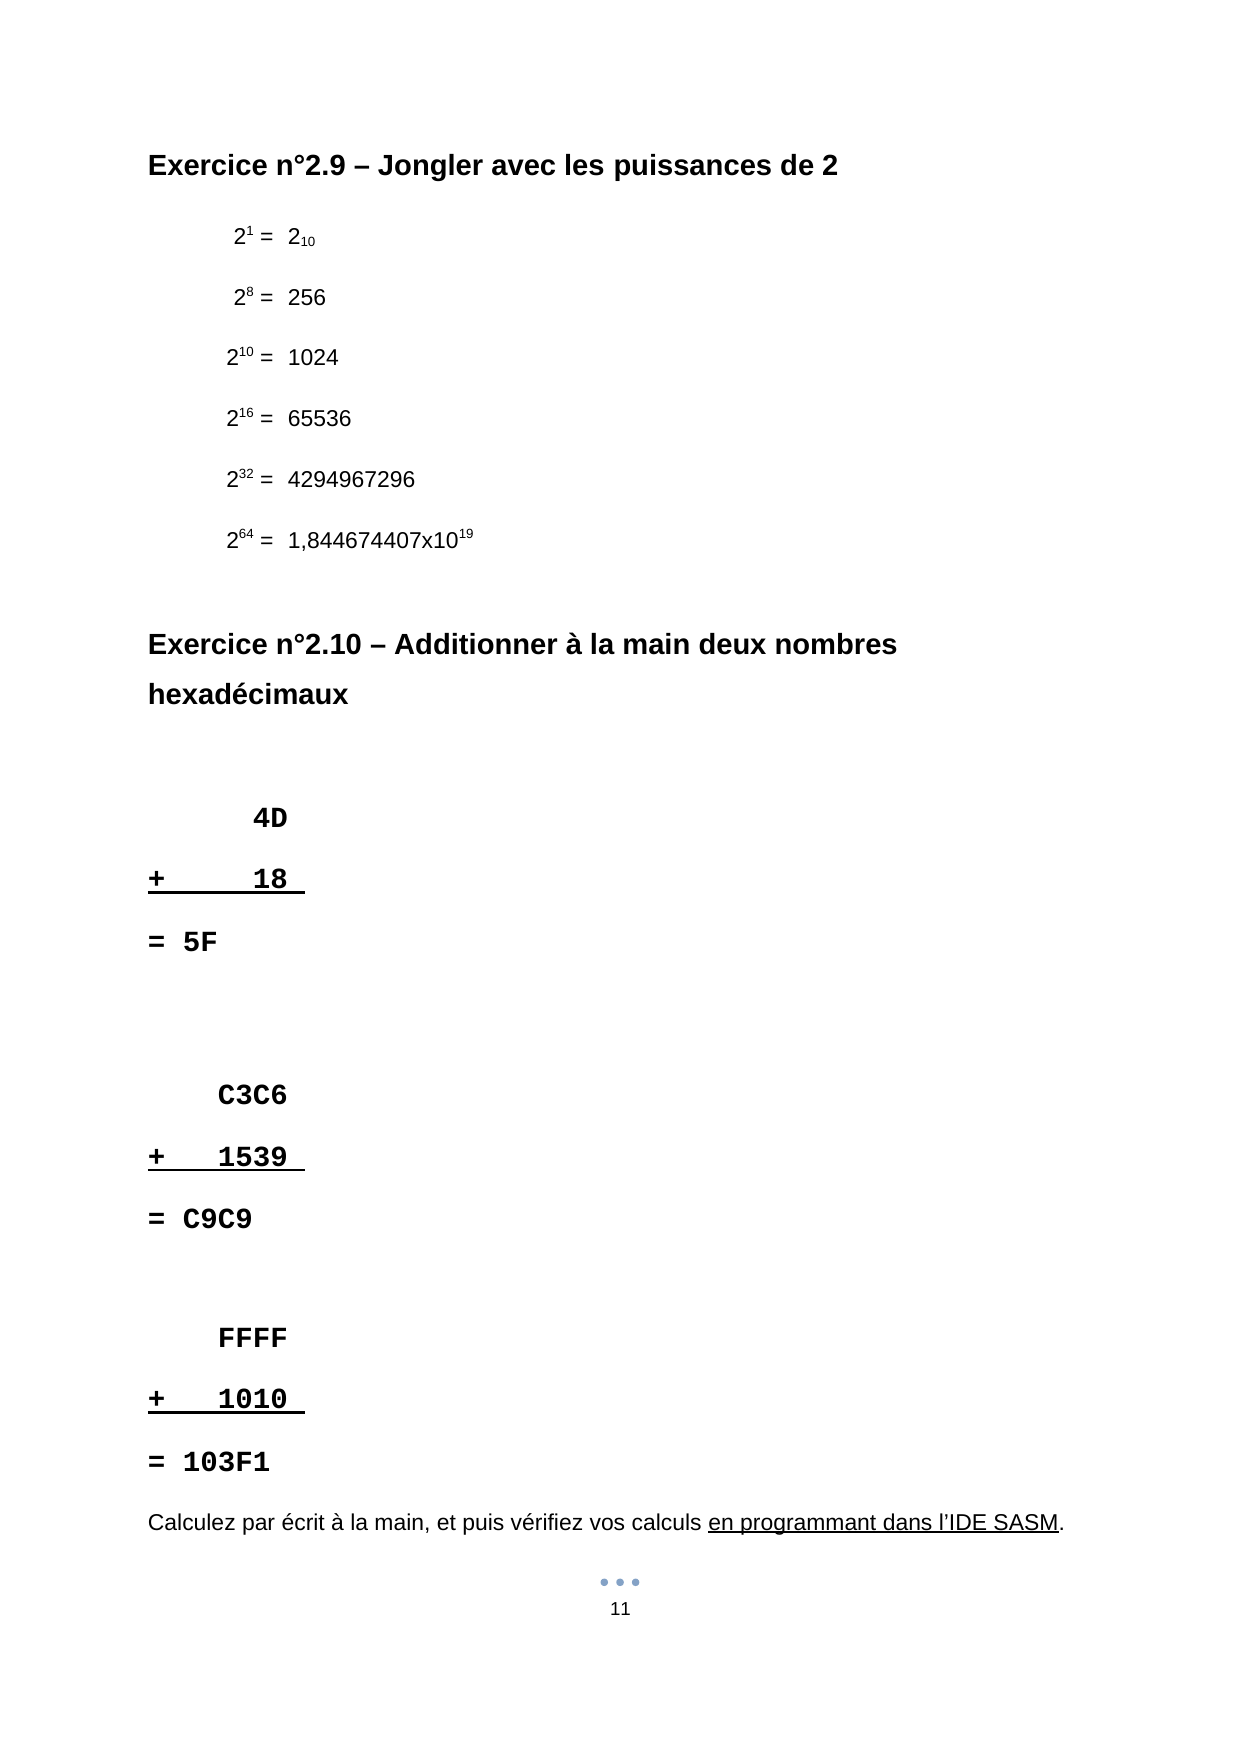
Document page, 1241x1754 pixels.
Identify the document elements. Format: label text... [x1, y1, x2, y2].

subtitle + 1010 [148, 1385, 1093, 1418]
text Calculez par écrit à la main, et puis vérifiez vos calculs en programmant dans l’IDE SASM. [148, 1509, 1093, 1535]
table_cell 264 = [148, 514, 280, 575]
table_cell 4294967296 [280, 453, 650, 514]
subtitle + 1539 [148, 1142, 1093, 1175]
table_cell 65536 [280, 393, 650, 453]
table_cell 1,844674407x1019 [280, 514, 650, 575]
subtitle 4D [148, 803, 1093, 836]
table_cell 232 = [148, 453, 280, 514]
subtitle = C9C9 [148, 1204, 1093, 1237]
subtitle + 18 [148, 865, 1093, 898]
table_cell 1024 [280, 332, 650, 393]
subtitle Exercice n°2.9 – Jongler avec les puissances de 2 [148, 148, 1093, 181]
table_cell 216 = [148, 393, 280, 453]
subtitle C3C6 [148, 1080, 1093, 1113]
table_cell 28 = [148, 271, 280, 332]
subtitle FFFF [148, 1323, 1093, 1356]
subtitle Exercice n°2.10 – Additionner à la main deux nombres hexadécimaux [148, 627, 1093, 711]
table_header 210 [280, 210, 650, 271]
table_cell 256 [280, 271, 650, 332]
subtitle = 103F1 [148, 1447, 1093, 1480]
table_cell 210 = [148, 332, 280, 393]
subtitle = 5F [148, 927, 1093, 960]
table_header 21 = [148, 210, 280, 271]
